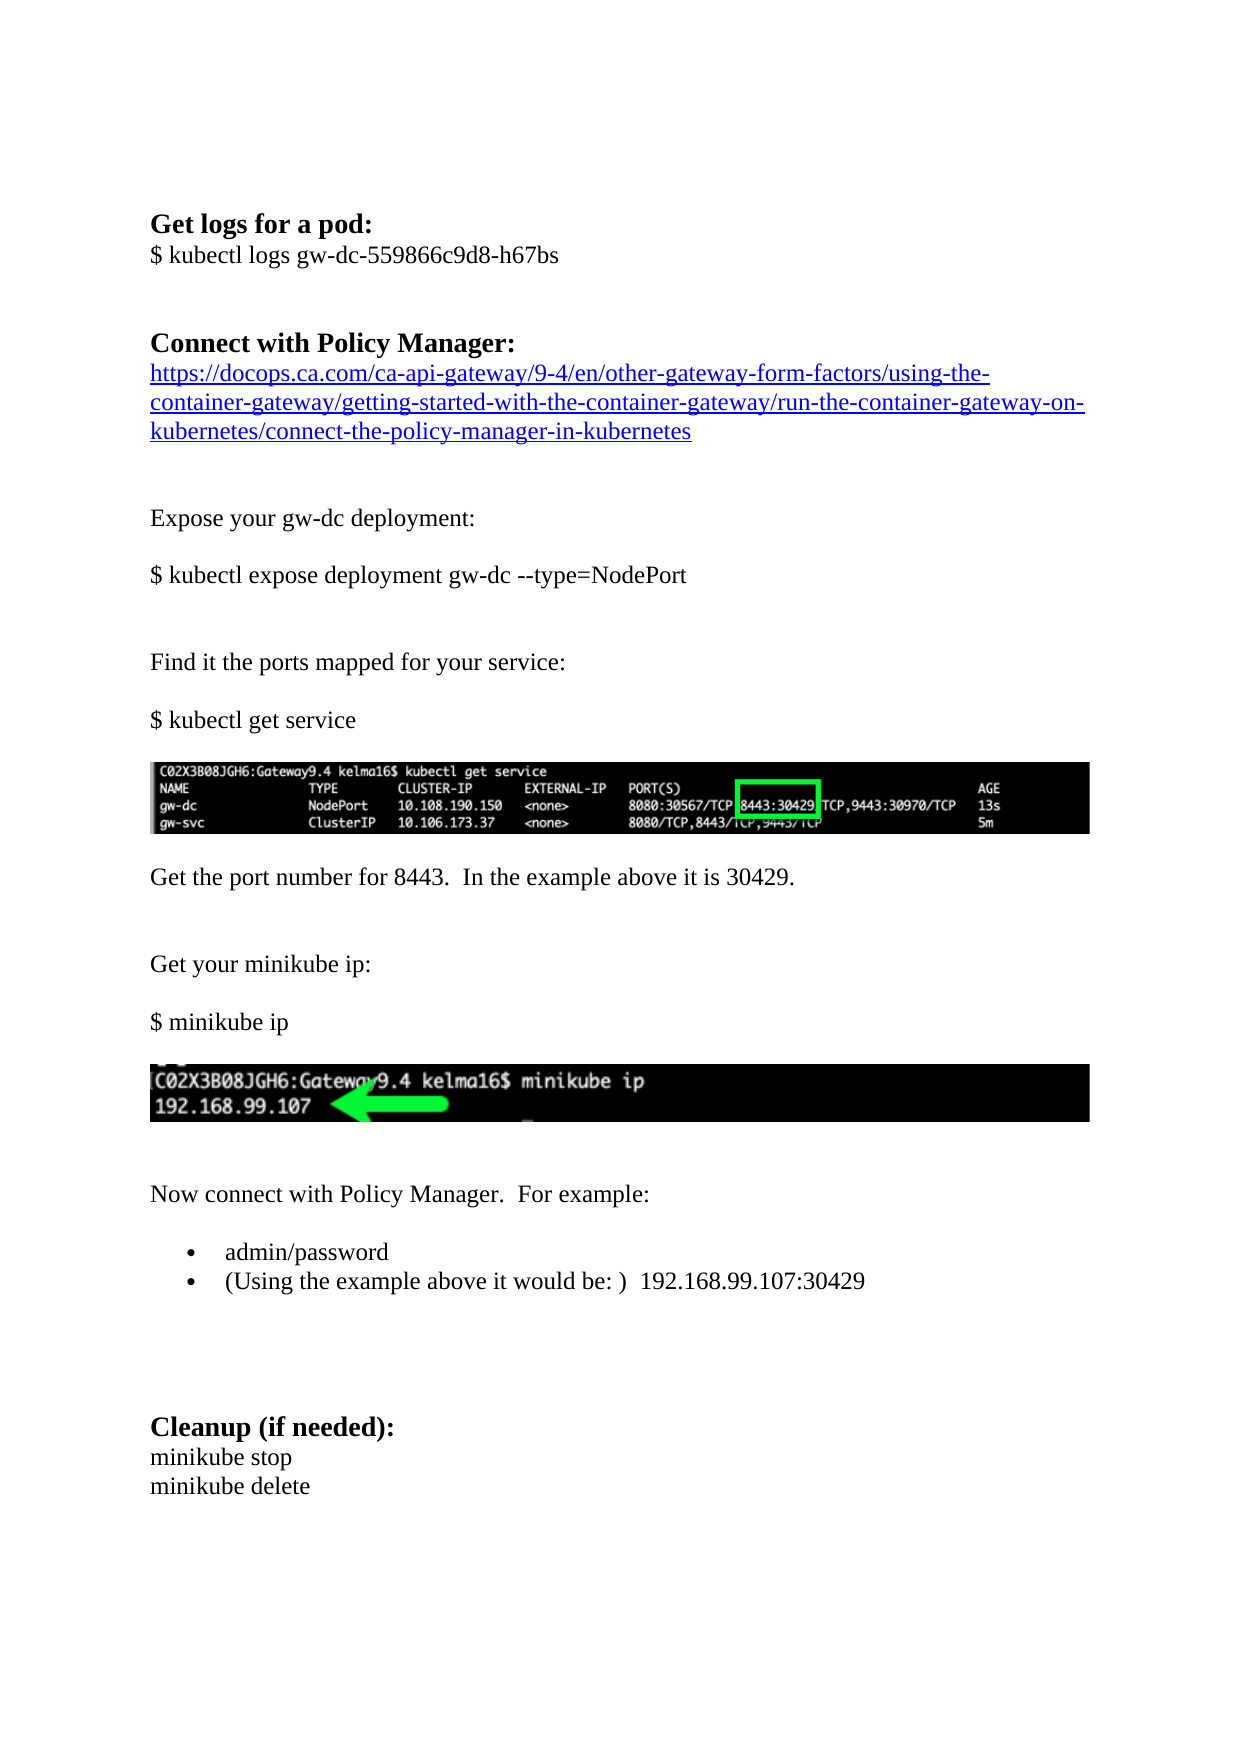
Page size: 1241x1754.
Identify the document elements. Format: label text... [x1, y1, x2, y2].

text Find it the ports mapped for your service: [150, 647, 1090, 676]
text $ kubectl expose deployment gw-dc --type=NodePort [150, 561, 1090, 589]
text $ kubectl logs gw-dc-559866c9d8-h67bs [150, 240, 1090, 269]
text Get your minikube ip: [150, 949, 1090, 978]
text $ minikube ip [150, 1007, 1090, 1036]
text minikube stop [150, 1442, 1090, 1471]
text https://docops.ca.com/ca-api-gateway/9-4/en/other-gateway-form-factors/using-the-container-gateway/getting-started-with-the-container-gateway/run-the-container-gateway-on-kubernetes/connect-the-policy-manager-in-kubernetes [150, 358, 1090, 445]
text $ kubectl get service [150, 705, 1090, 734]
text Connect with Policy Manager: [150, 326, 1090, 358]
text Expose your gw-dc deployment: [150, 503, 1090, 531]
text Get the port number for 8443. In the example above it is 30429. [150, 862, 1090, 891]
picture [150, 762, 1090, 834]
text Cleanup (if needed): [150, 1410, 1090, 1442]
text minikube delete [150, 1471, 1090, 1500]
list admin/password [187, 1237, 1090, 1266]
picture [150, 1064, 1090, 1122]
list (Using the example above it would be: ) 192.168.99.107:30429 [187, 1266, 1090, 1294]
text Get logs for a pod: [150, 207, 1090, 240]
text Now connect with Policy Manager. For example: [150, 1179, 1090, 1208]
